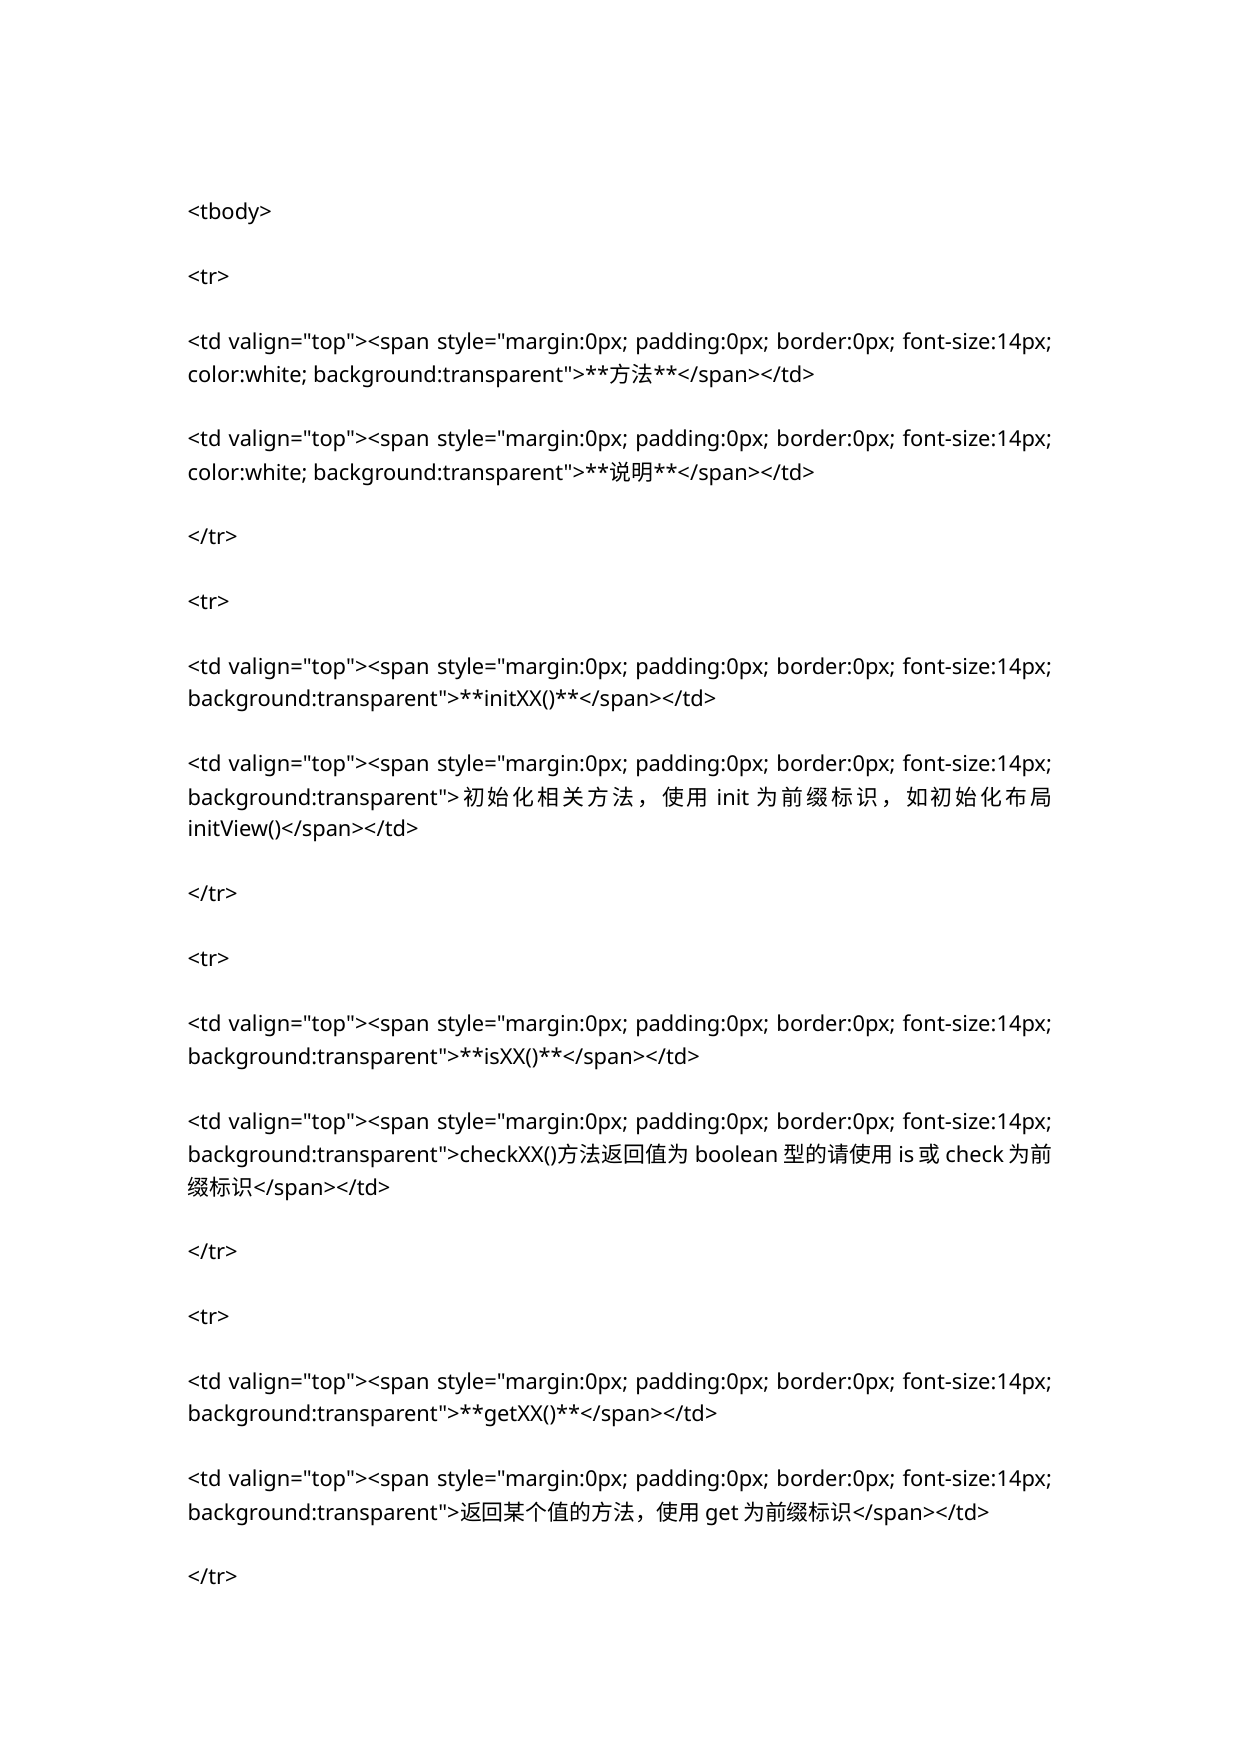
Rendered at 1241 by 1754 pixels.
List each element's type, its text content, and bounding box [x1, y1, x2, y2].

text <tr> [187, 259, 1053, 292]
text </tr> [187, 1559, 1053, 1592]
text </tr> [187, 877, 1053, 909]
text </tr> [187, 1234, 1053, 1267]
text <td valign="top"><span style="margin:0px; padding:0px; border:0px; font-size:14px; background:transparent">checkXX()方法返回值为boolean型的请使用is或check为前缀标识</span></td> [187, 1104, 1053, 1202]
text <td valign="top"><span style="margin:0px; padding:0px; border:0px; font-size:14px; color:white; background:transparent">**说明**</span></td> [187, 422, 1053, 487]
text <tr> [187, 584, 1053, 617]
text <tbody> [187, 194, 1053, 227]
text <tr> [187, 1299, 1053, 1332]
text <tr> [187, 942, 1053, 974]
text <td valign="top"><span style="margin:0px; padding:0px; border:0px; font-size:14px; background:transparent">**initXX()**</span></td> [187, 649, 1053, 714]
text <td valign="top"><span style="margin:0px; padding:0px; border:0px; font-size:14px; background:transparent">返回某个值的方法，使用get为前缀标识</span></td> [187, 1462, 1053, 1527]
text <td valign="top"><span style="margin:0px; padding:0px; border:0px; font-size:14px; background:transparent">初始化相关方法，使用init为前缀标识，如初始化布局initView()</span></td> [187, 747, 1053, 844]
text <td valign="top"><span style="margin:0px; padding:0px; border:0px; font-size:14px; color:white; background:transparent">**方法**</span></td> [187, 324, 1053, 389]
text <td valign="top"><span style="margin:0px; padding:0px; border:0px; font-size:14px; background:transparent">**isXX()**</span></td> [187, 1007, 1053, 1072]
text </tr> [187, 519, 1053, 552]
text <td valign="top"><span style="margin:0px; padding:0px; border:0px; font-size:14px; background:transparent">**getXX()**</span></td> [187, 1364, 1053, 1429]
